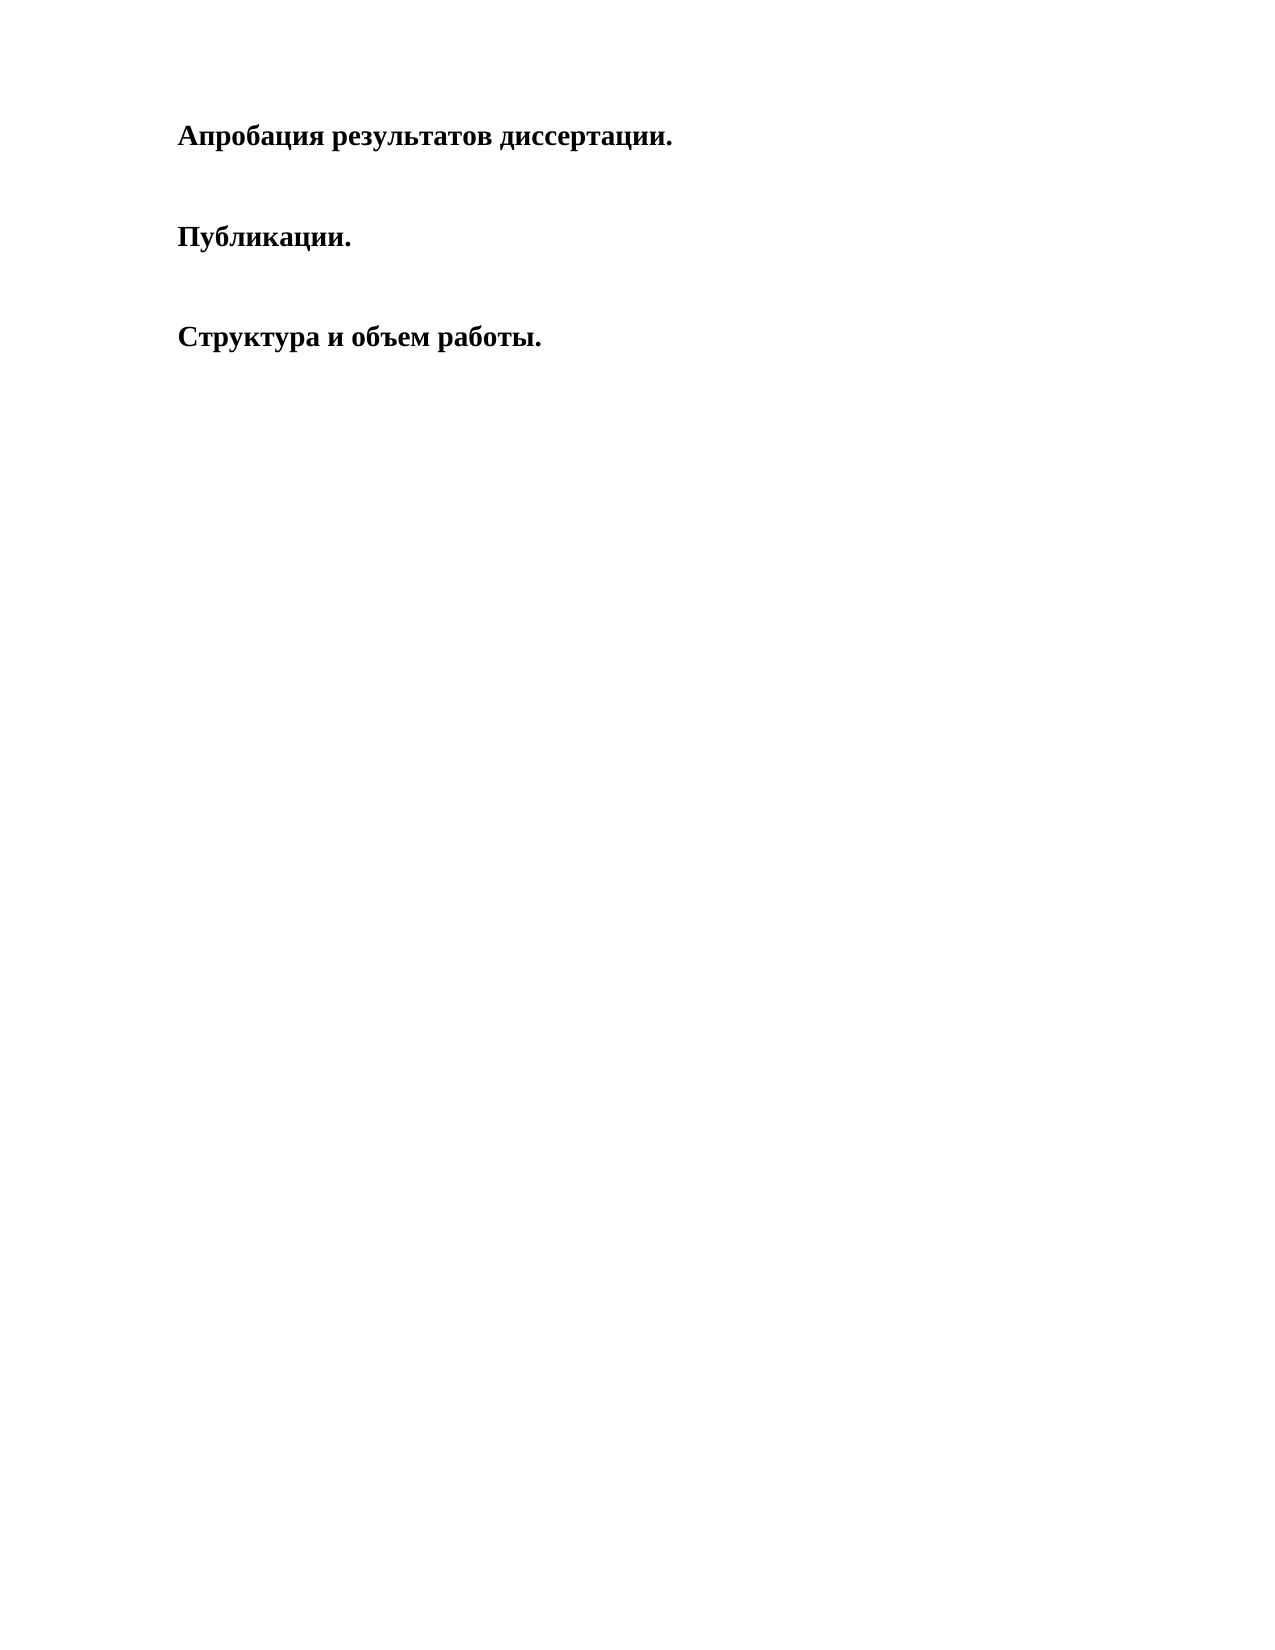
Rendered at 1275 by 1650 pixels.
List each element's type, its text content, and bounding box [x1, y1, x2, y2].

text Публикации. [177, 219, 1186, 252]
text Апробация результатов диссертации. [177, 118, 1186, 152]
text Структура и объем работы. [177, 319, 1186, 353]
